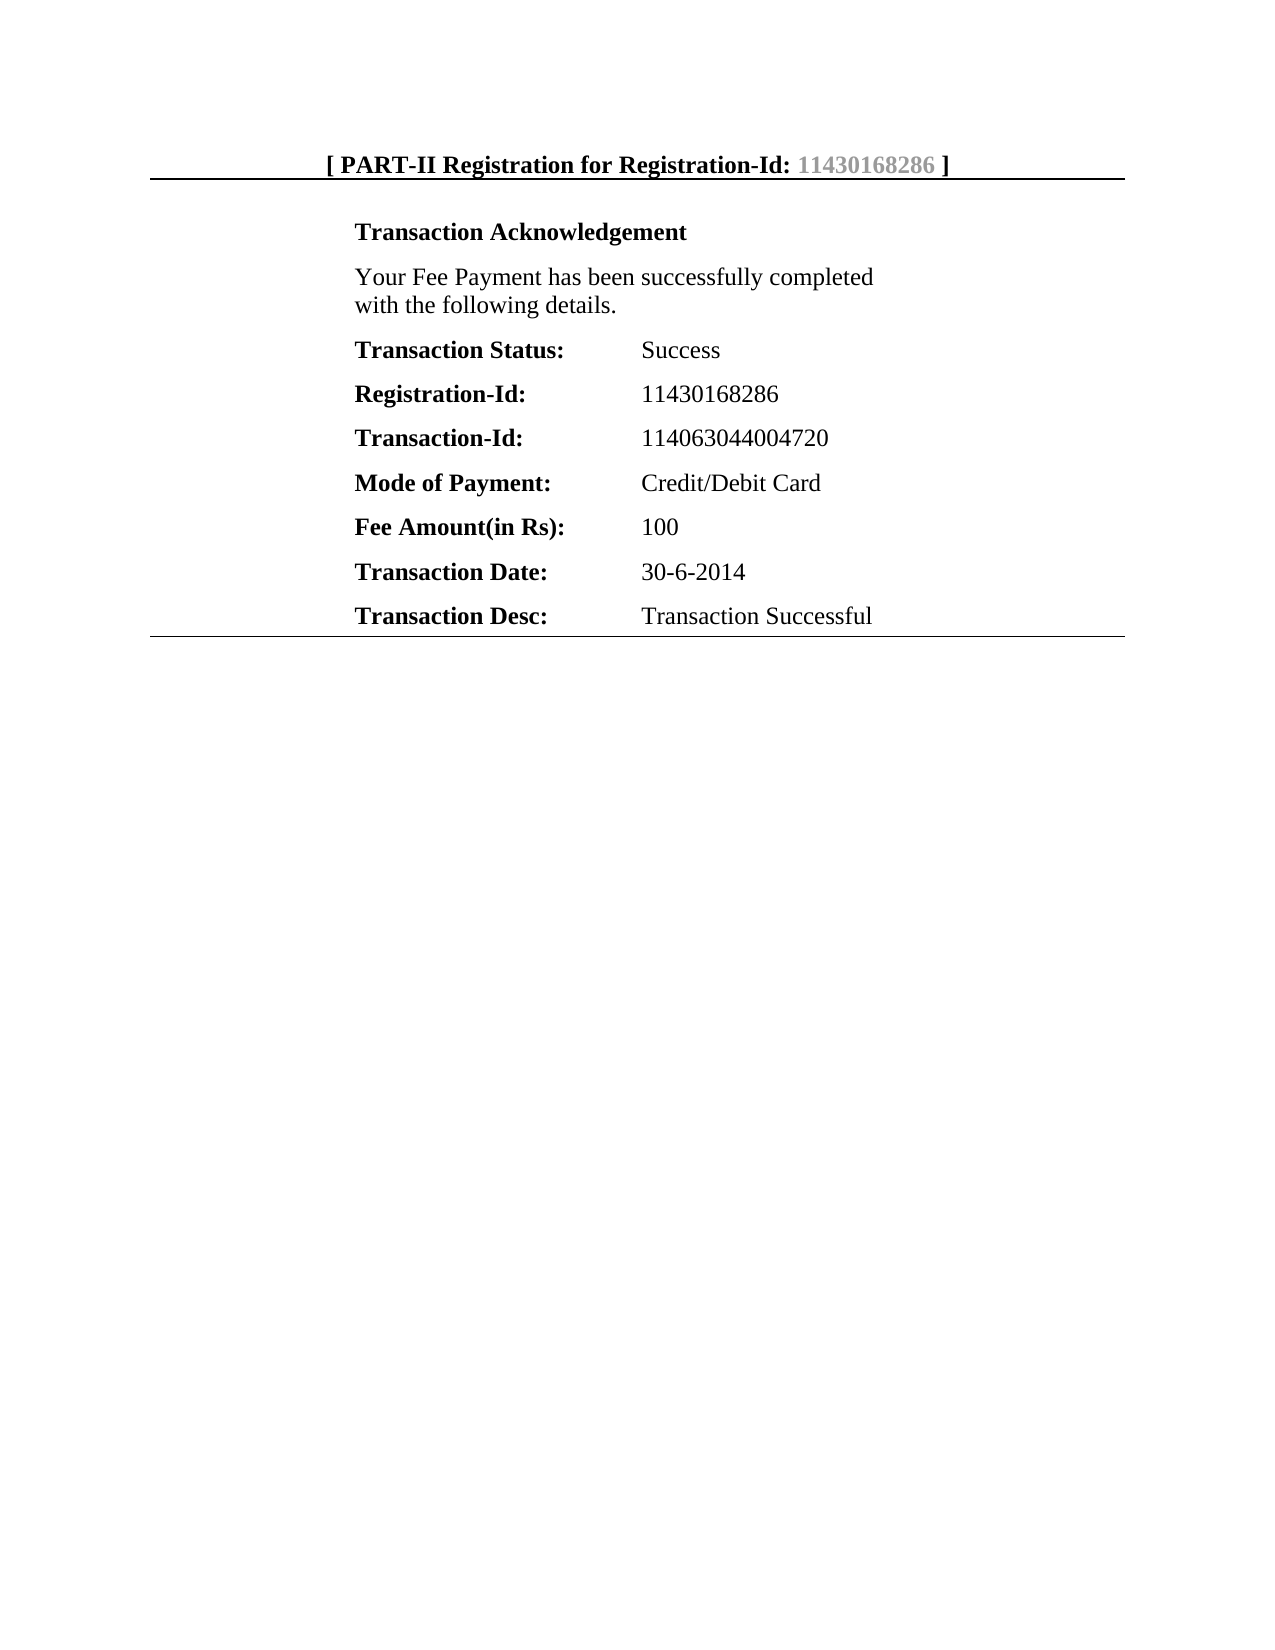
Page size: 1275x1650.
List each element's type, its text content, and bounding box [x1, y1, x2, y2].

table_header [345, 208, 930, 636]
text [ PART-II Registration for Registration-Id: 11430168286 ] [150, 150, 1125, 178]
